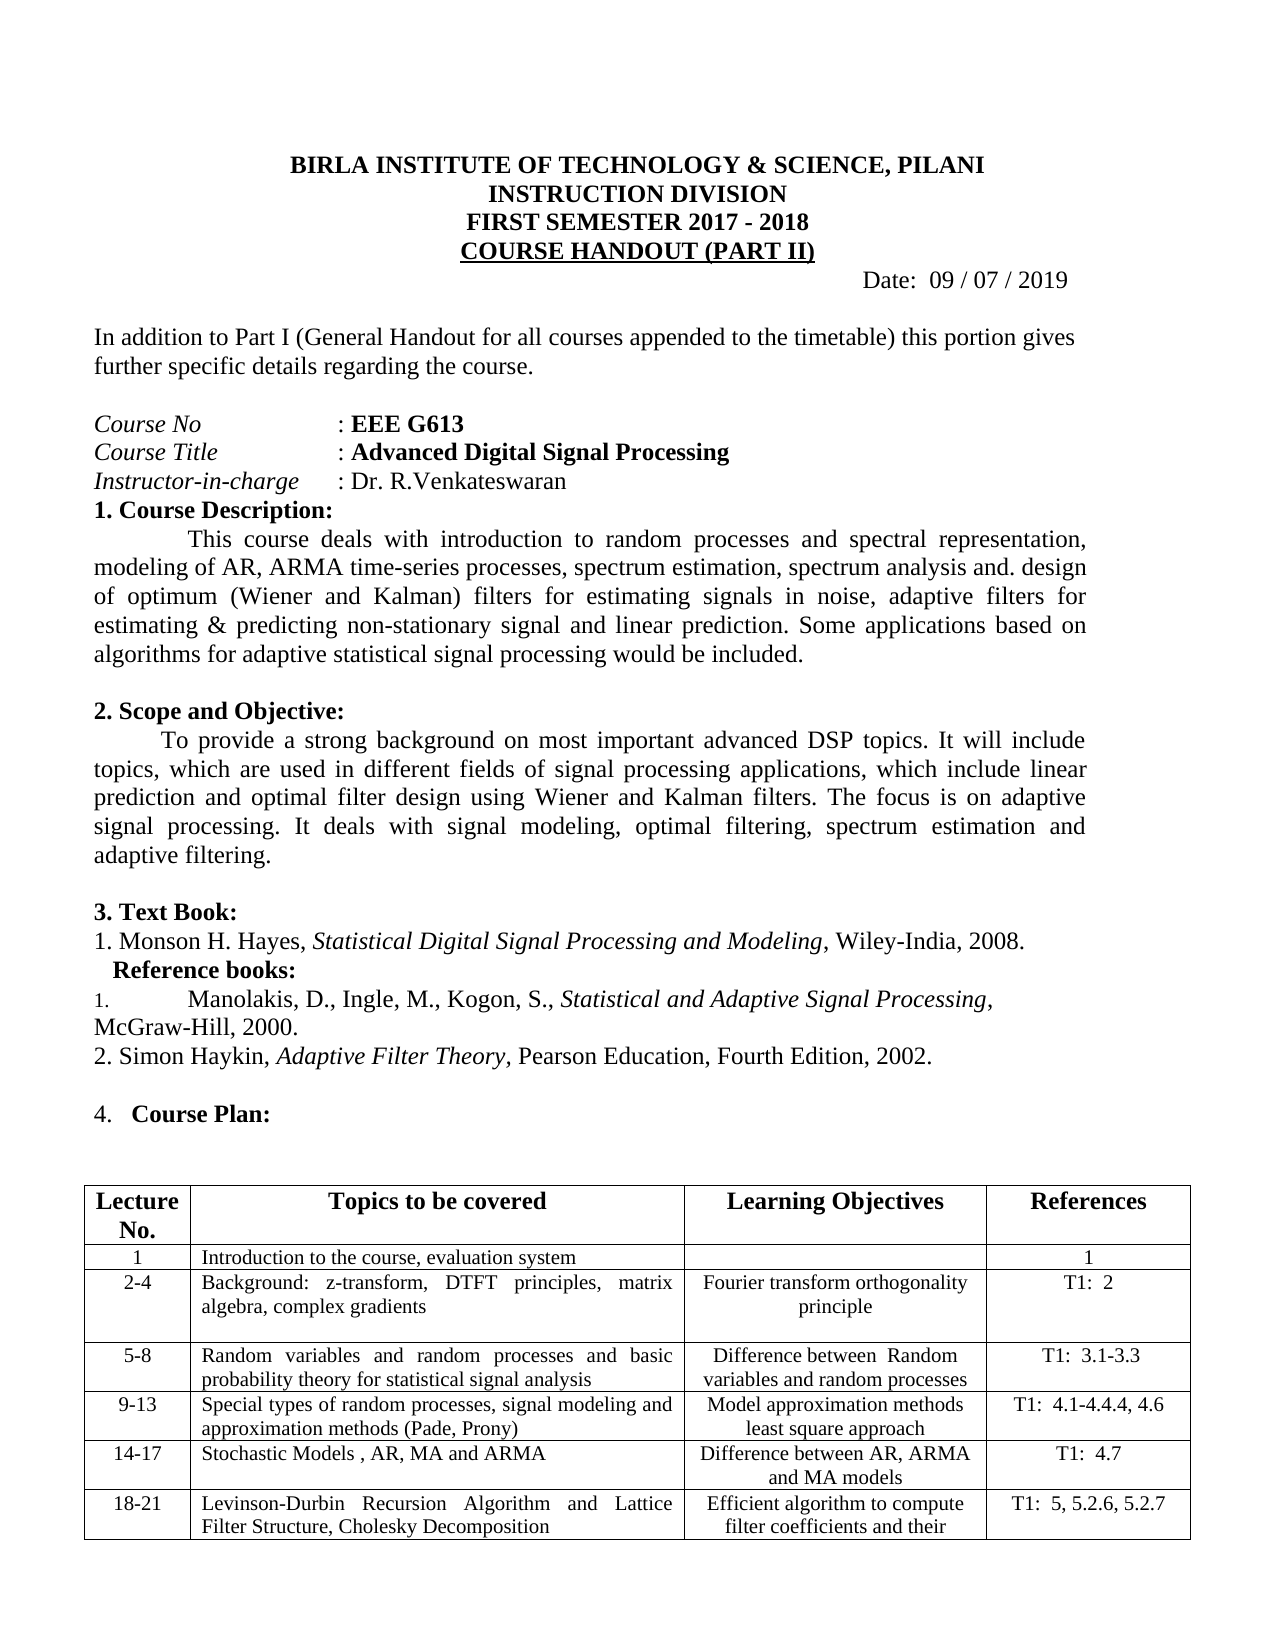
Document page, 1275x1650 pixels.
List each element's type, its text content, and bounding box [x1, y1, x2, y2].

table_cell 9-13 [85, 1392, 190, 1440]
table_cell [191, 1490, 684, 1538]
text 2. Simon Haykin, Adaptive Filter Theory, Pearson Education, Fourth Edition, 2002. [94, 1041, 1087, 1070]
table_cell Difference between AR, ARMA and MA models [685, 1441, 986, 1489]
text To provide a strong background on most important advanced DSP topics. It will include topics, which are used in different fields of signal processing applications, which include linear prediction and optimal filter design using Wiener and Kalman filters. The focus is on adaptive signal processing. It deals with signal modeling, optimal filtering, spectrum estimation and adaptive filtering. [94, 725, 1087, 869]
table_cell 14-17 [85, 1441, 190, 1489]
table_cell 2-4 [85, 1270, 190, 1342]
title BIRLA INSTITUTE OF TECHNOLOGY & SCIENCE, PILANI [187, 150, 1087, 179]
text COURSE HANDOUT (PART II) [187, 236, 1087, 265]
text 2. Scope and Objective: [94, 696, 1087, 725]
table_cell Special types of random processes, signal modeling and approximation methods (Pade, Prony) [191, 1392, 684, 1440]
table_cell Introduction to the course, evaluation system [191, 1245, 684, 1269]
text INSTRUCTION DIVISION [187, 179, 1087, 207]
table_cell T1: 3.1-3.3 [987, 1343, 1190, 1391]
table_cell 18-21 [85, 1490, 190, 1538]
table_cell T1: 4.1-4.4.4, 4.6 [987, 1392, 1190, 1440]
table_header References [987, 1186, 1190, 1243]
text In addition to Part I (General Handout for all courses appended to the timetable) this portion gives further specific details regarding the course. [94, 322, 1087, 380]
text 3. Text Book: [94, 897, 1087, 926]
table_header Topics to be covered [191, 1186, 684, 1243]
text This course deals with introduction to random processes and spectral representation, modeling of AR, ARMA time-series processes, spectrum estimation, spectrum analysis and. design of optimum (Wiener and Kalman) filters for estimating signals in noise, adaptive filters for estimating & predicting non-stationary signal and linear prediction. Some applications based on algorithms for adaptive statistical signal processing would be included. [94, 524, 1087, 667]
list Manolakis, D., Ingle, M., Kogon, S., Statistical and Adaptive Signal Processing, McGraw-Hill, 2000. [94, 984, 1087, 1041]
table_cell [685, 1490, 986, 1538]
text Course No : EEE G613 [94, 409, 1087, 437]
list Course Plan: [94, 1099, 1087, 1127]
table_cell Random variables and random processes and basic probability theory for statistical signal analysis [191, 1343, 684, 1391]
table_cell Background: z-transform, DTFT principles, matrix algebra, complex gradients [191, 1270, 684, 1342]
text Date: 09 / 07 / 2019 [187, 265, 1087, 322]
table_cell Stochastic Models , AR, MA and ARMA [191, 1441, 684, 1489]
table_cell Model approximation methods least square approach [685, 1392, 986, 1440]
table_cell 1 [85, 1245, 190, 1269]
text Reference books: [94, 955, 1087, 984]
text 1. Monson H. Hayes, Statistical Digital Signal Processing and Modeling, Wiley-India, 2008. [94, 926, 1087, 955]
text 1. Course Description: [94, 495, 1087, 524]
table_header Lecture No. [85, 1186, 190, 1243]
table_header Learning Objectives [685, 1186, 986, 1243]
table_cell T1: 2 [987, 1270, 1190, 1342]
table_cell T1: 5, 5.2.6, 5.2.7 [987, 1490, 1190, 1538]
text Instructor-in-charge : Dr. R.Venkateswaran [94, 466, 1087, 495]
table_cell 1 [987, 1245, 1190, 1269]
text FIRST SEMESTER 2017 - 2018 [187, 207, 1087, 236]
text Course Title : Advanced Digital Signal Processing [94, 437, 1087, 466]
table_cell Fourier transform orthogonality principle [685, 1270, 986, 1342]
table_cell [685, 1245, 986, 1269]
table_cell Difference between Random variables and random processes [685, 1343, 986, 1391]
table_cell 5-8 [85, 1343, 190, 1391]
table_cell T1: 4.7 [987, 1441, 1190, 1489]
